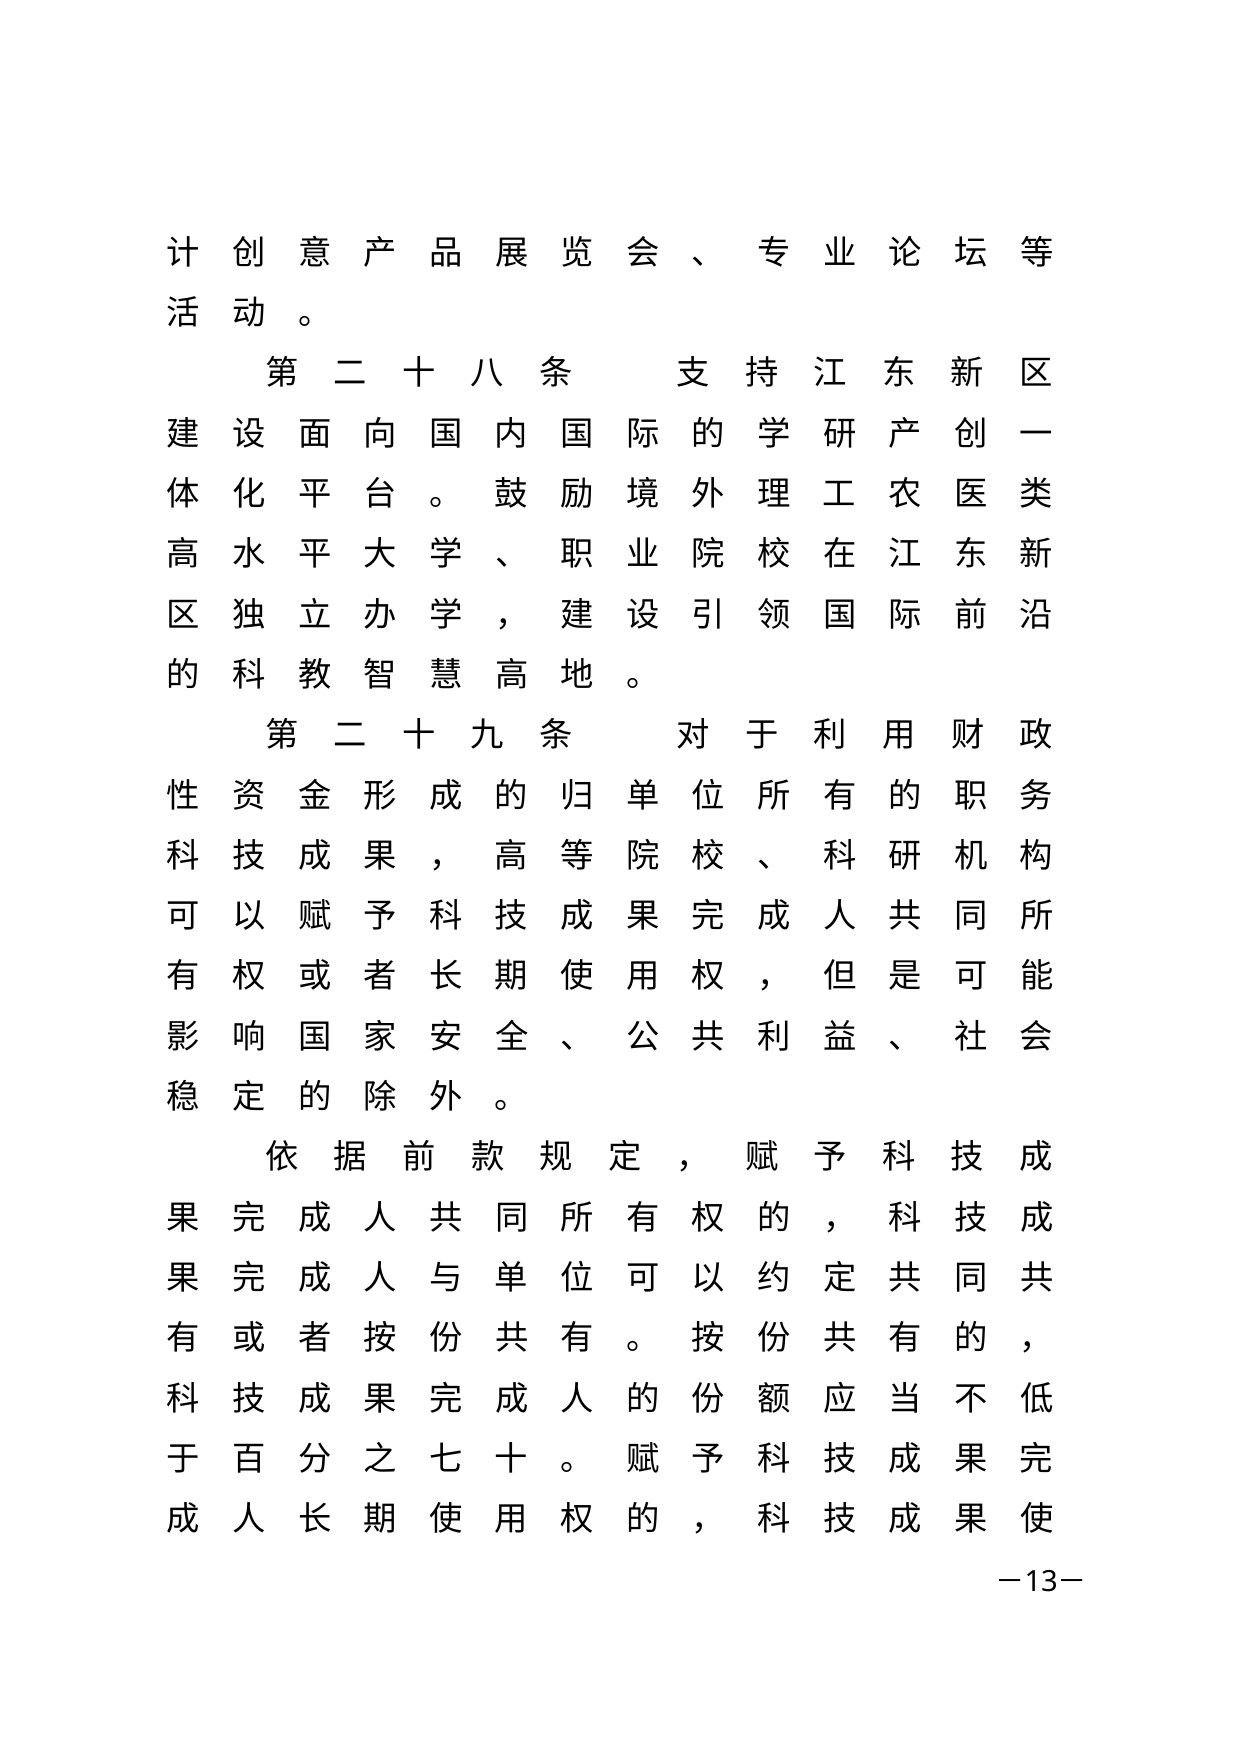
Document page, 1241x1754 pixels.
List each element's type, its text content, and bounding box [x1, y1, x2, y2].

text 第二十八条 支持江东新区建设面向国内国际的学研产创一体化平台。鼓励境外理工农医类高水平大学、职业院校在江东新区独立办学，建设引领国际前沿的科教智慧高地。 [167, 340, 1085, 702]
text 第二十七条 鼓励江东新区建设设计产业园，举办国内外设计创意产品展览会、专业论坛等活动。 [167, 219, 1085, 340]
text 依据前款规定，赋予科技成果完成人共同所有权的，科技成果完成人与单位可以约定共同共有或者按份共有。按份共有的，科技成果完成人的份额应当不低于百分之七十。赋予科技成果完成人长期使用权的，科技成果使用权限不得少于十年。 [167, 1124, 1085, 1546]
text 第二十九条 对于利用财政性资金形成的归单位所有的职务科技成果，高等院校、科研机构可以赋予科技成果完成人共同所有权或者长期使用权，但是可能影响国家安全、公共利益、社会稳定的除外。 [167, 702, 1085, 1124]
